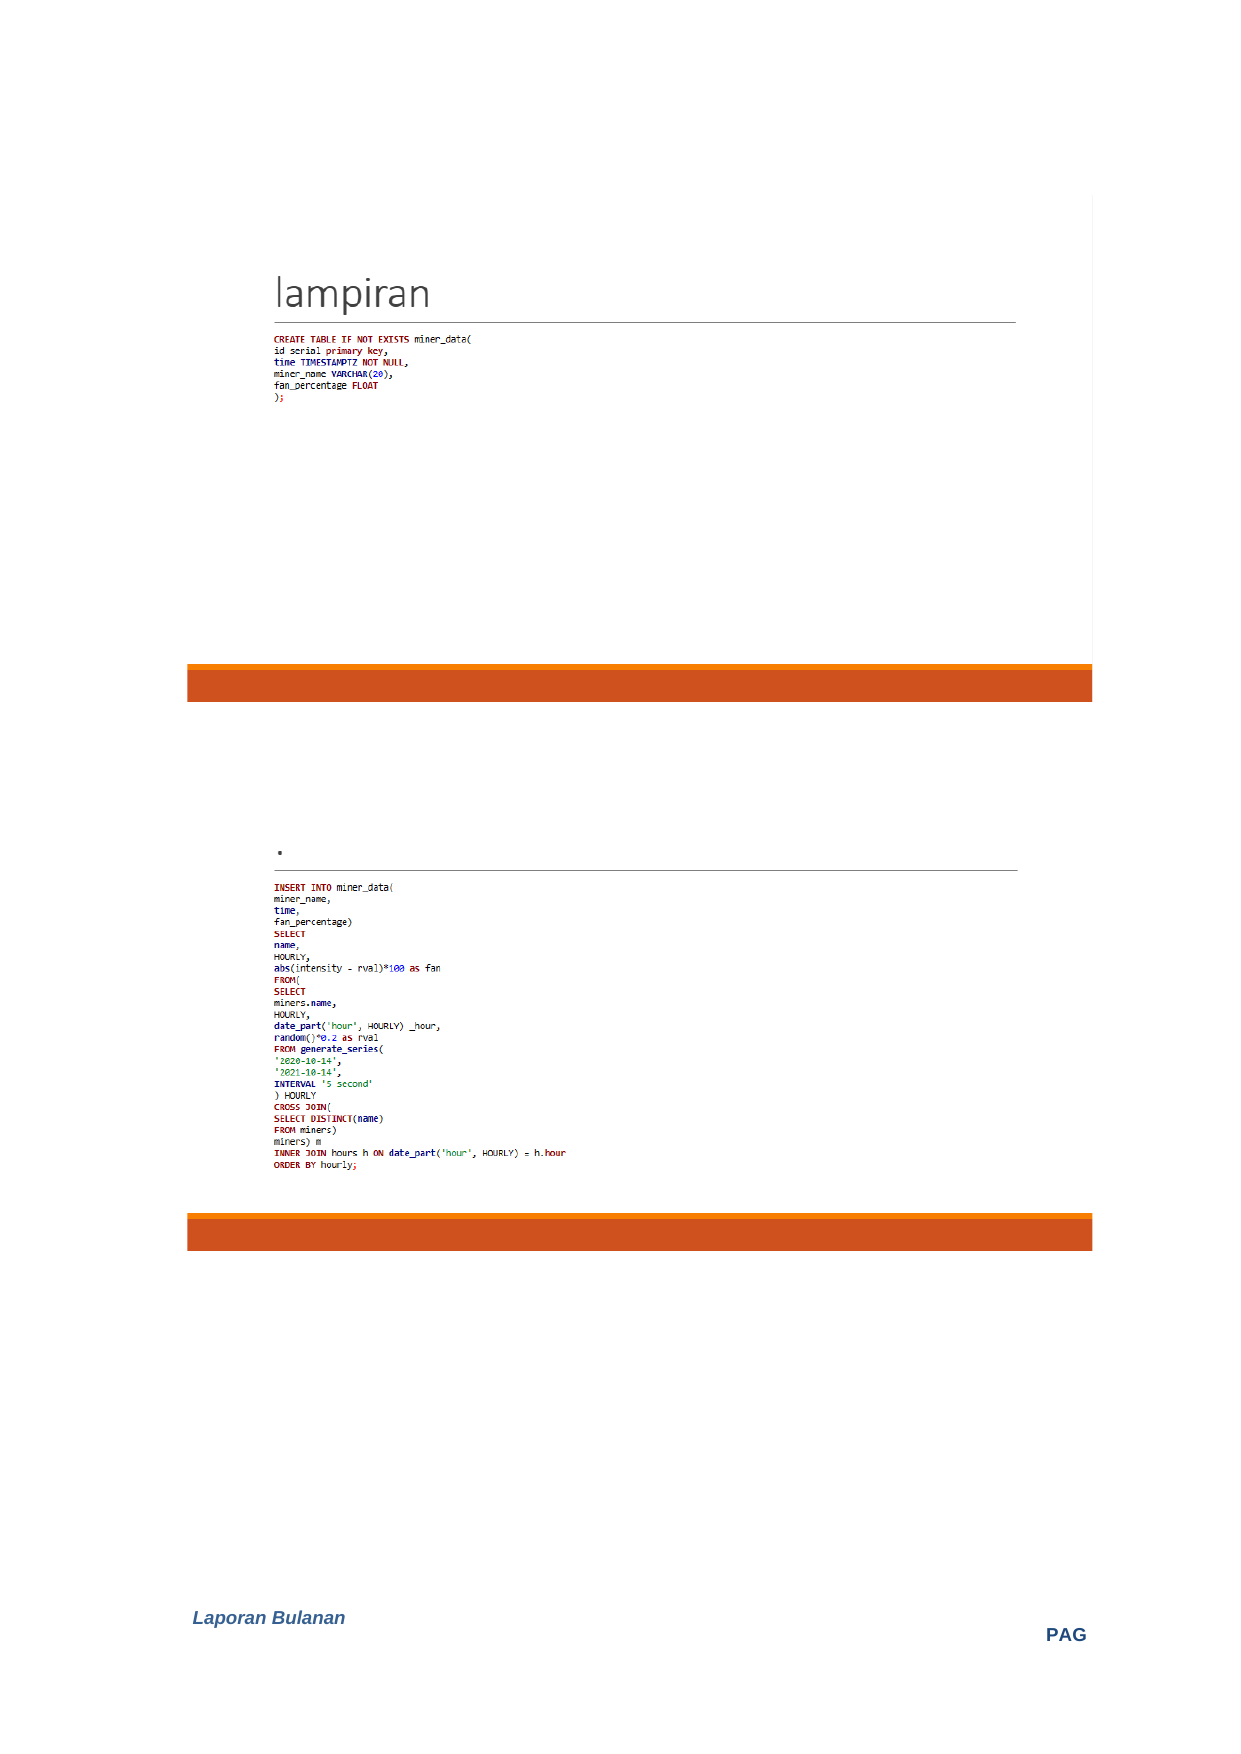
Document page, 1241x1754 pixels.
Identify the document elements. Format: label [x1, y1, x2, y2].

picture [187, 740, 1093, 1251]
picture [187, 195, 1093, 702]
